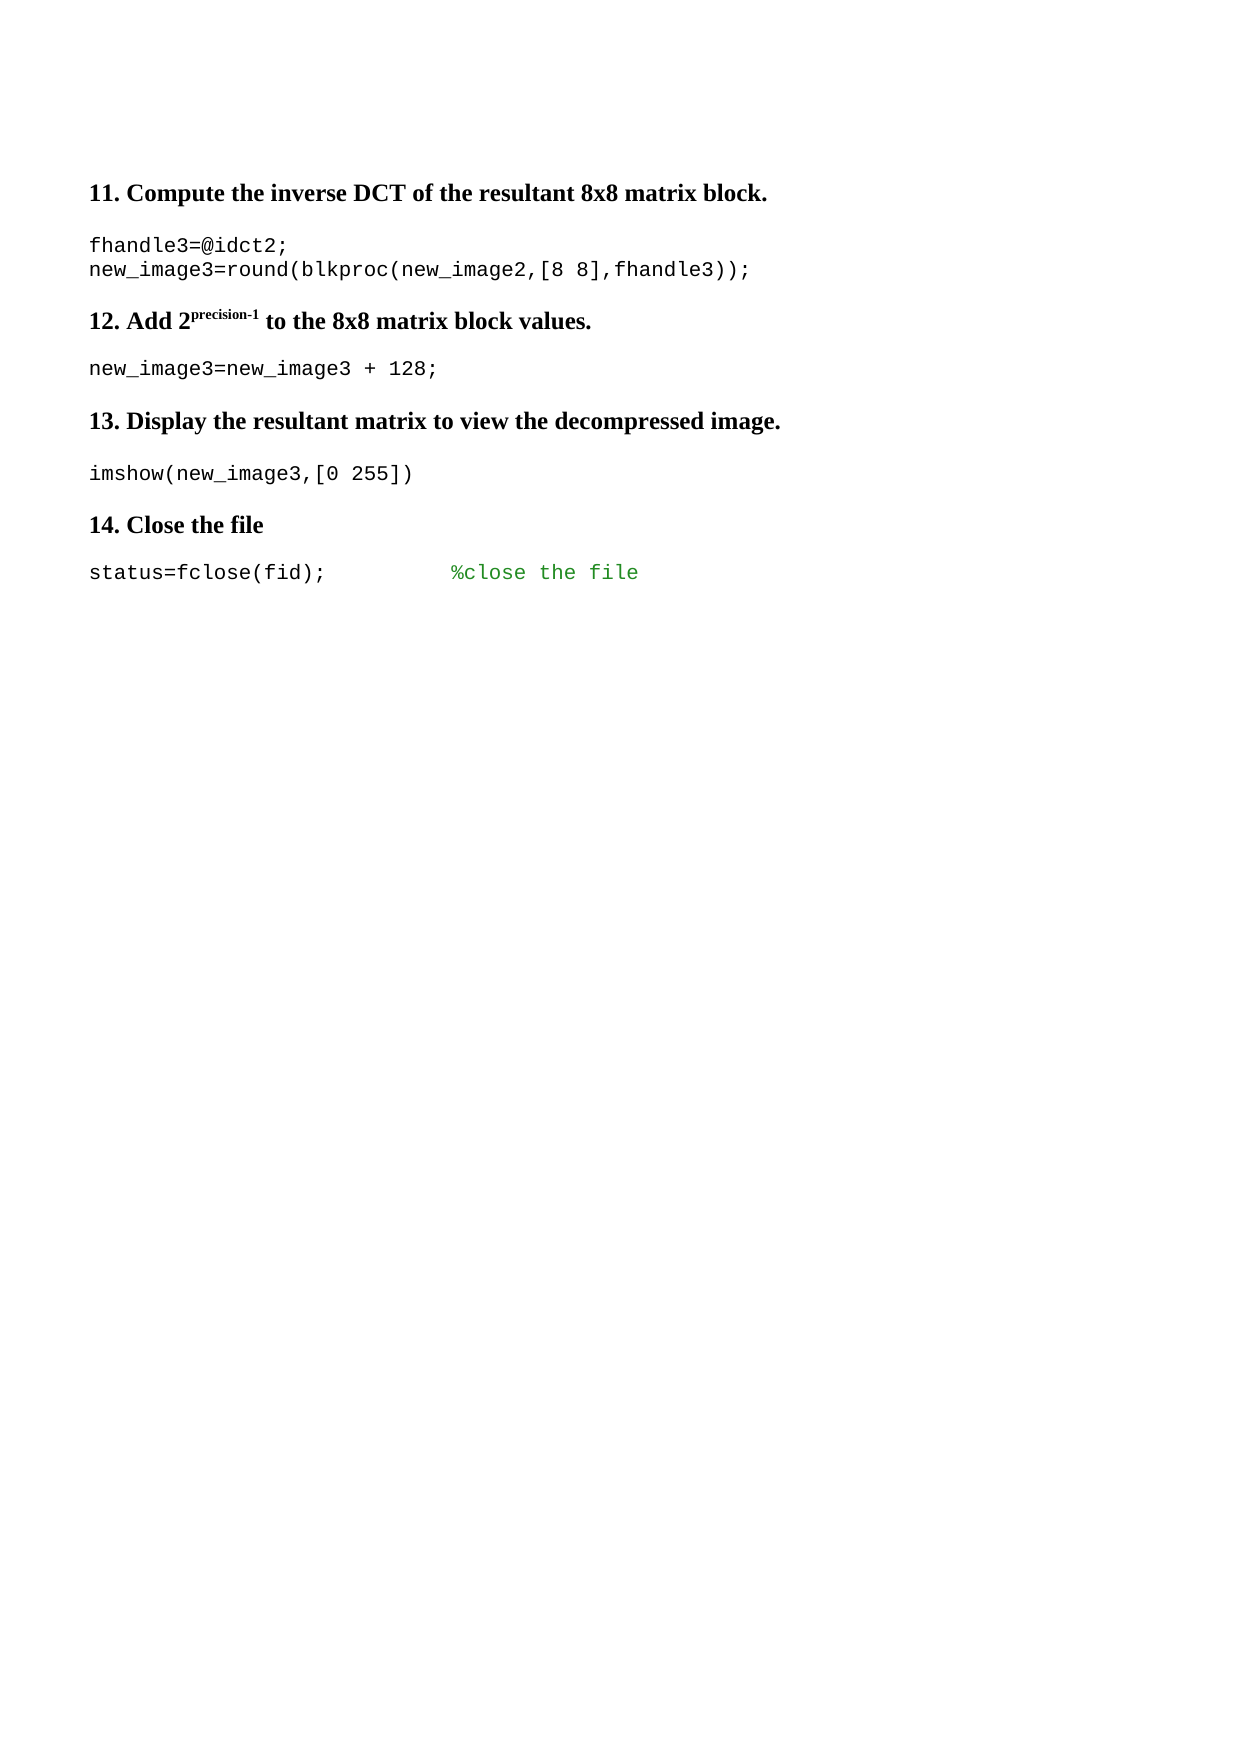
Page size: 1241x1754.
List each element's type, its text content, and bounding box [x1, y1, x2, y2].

text 13. Display the resultant matrix to view the decompressed image. [89, 406, 1152, 434]
text 12. Add 2precision-1 to the 8x8 matrix block values. [89, 306, 1152, 335]
text 11. Compute the inverse DCT of the resultant 8x8 matrix block. [89, 178, 1152, 207]
text fhandle3=@idct2; [89, 235, 1152, 259]
text 14. Close the file [89, 510, 1152, 538]
text imshow(new_image3,[0 255]) [89, 462, 1152, 486]
text new_image3=round(blkproc(new_image2,[8 8],fhandle3)); [89, 259, 1152, 282]
text status=fclose(fid); %close the file [89, 562, 1152, 586]
text new_image3=new_image3 + 128; [89, 358, 1152, 382]
